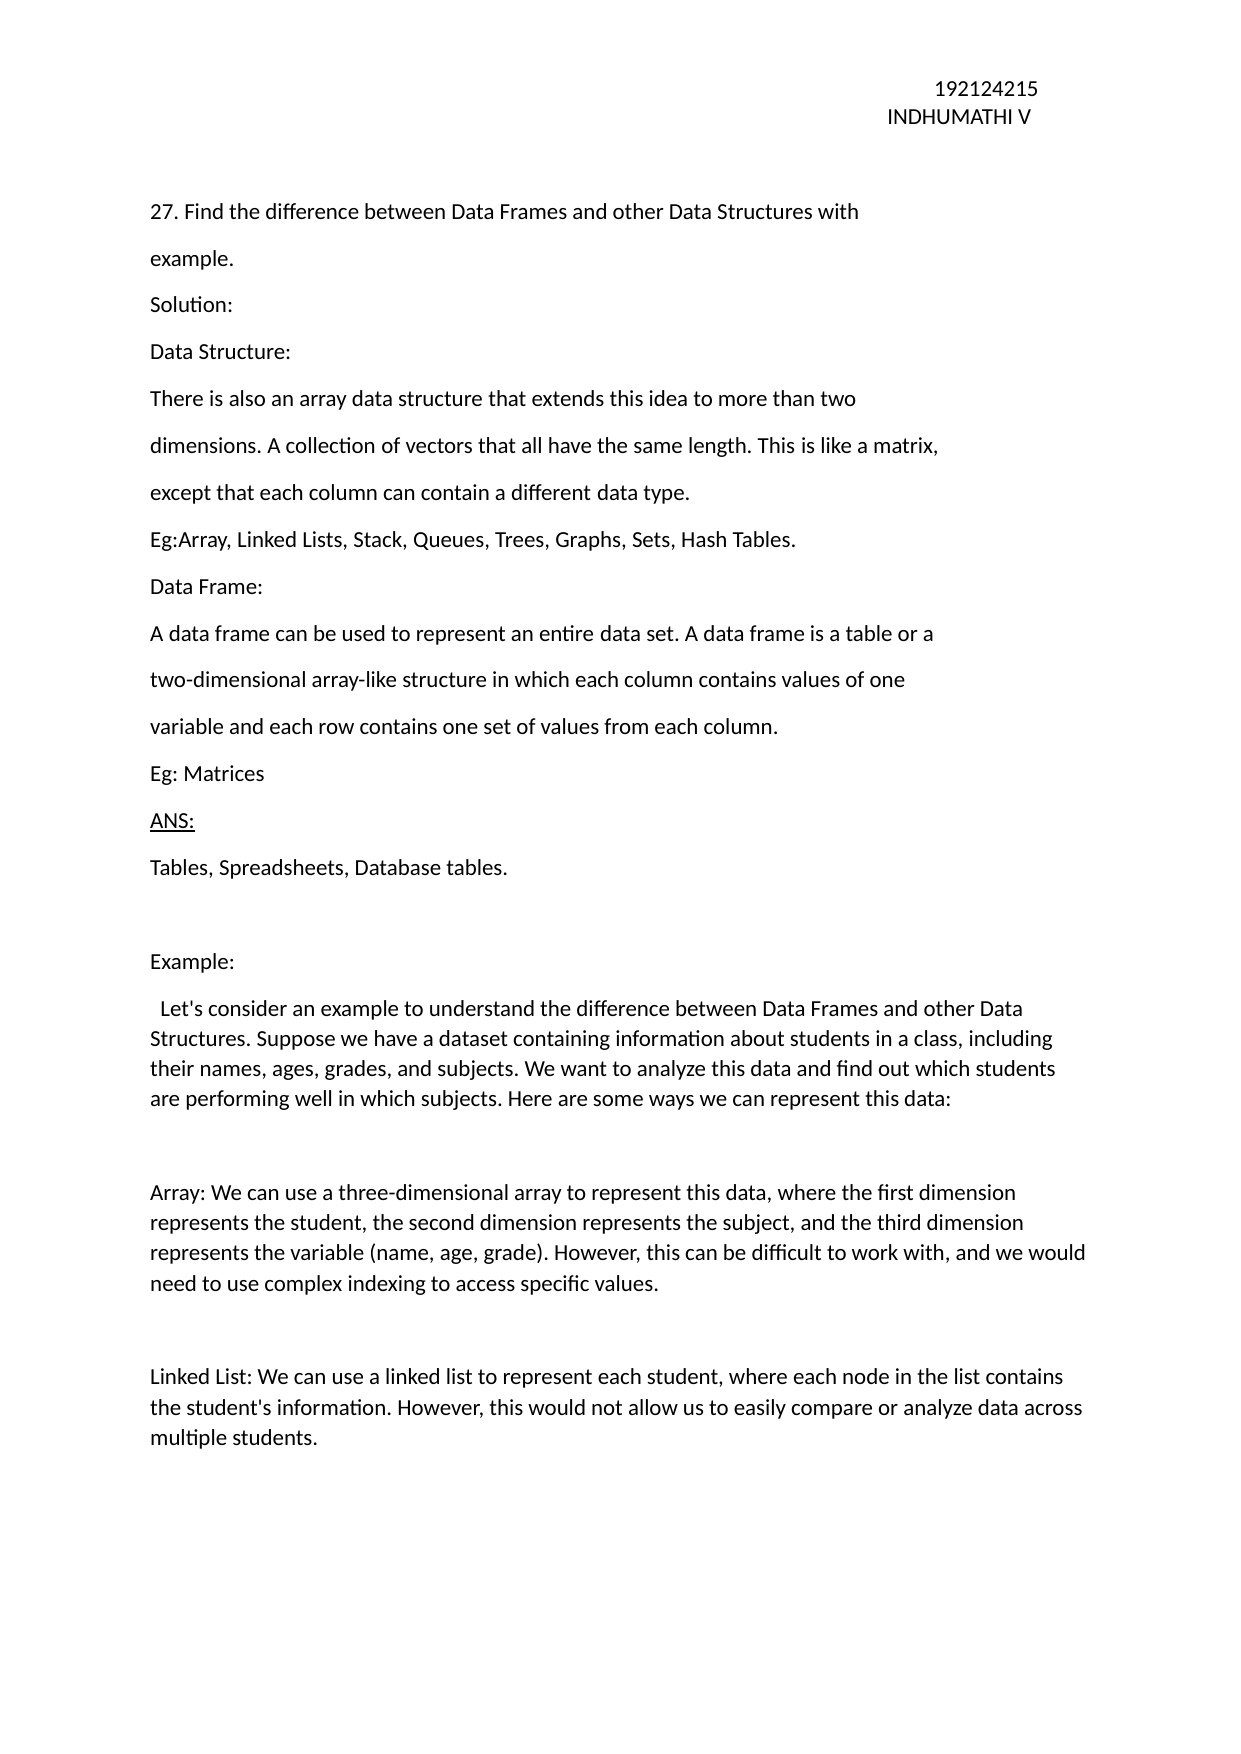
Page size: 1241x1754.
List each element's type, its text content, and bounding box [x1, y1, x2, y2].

text Let's consider an example to understand the difference between Data Frames and other Data Structures. Suppose we have a dataset containing information about students in a class, including their names, ages, grades, and subjects. We want to analyze this data and find out which students are performing well in which subjects. Here are some ways we can represent this data: [150, 994, 1090, 1112]
text example. [150, 244, 1090, 272]
text Eg:Array, Linked Lists, Stack, Queues, Trees, Graphs, Sets, Hash Tables. [150, 525, 1090, 553]
text Example: [150, 947, 1090, 975]
text Linked List: We can use a linked list to represent each student, where each node in the list contains the student's information. However, this would not allow us to easily compare or analyze data across multiple students. [150, 1362, 1090, 1451]
text Eg: Matrices [150, 759, 1090, 787]
text There is also an array data structure that extends this idea to more than two [150, 384, 1090, 412]
text ANS: [150, 806, 1090, 834]
text Array: We can use a three-dimensional array to represent this data, where the first dimension represents the student, the second dimension represents the subject, and the third dimension represents the variable (name, age, grade). However, this can be difficult to work with, and we would need to use complex indexing to access specific values. [150, 1178, 1090, 1297]
text two-dimensional array-like structure in which each column contains values of one [150, 666, 1090, 694]
text Solution: [150, 291, 1090, 319]
text variable and each row contains one set of values from each column. [150, 712, 1090, 741]
text except that each column can contain a different data type. [150, 478, 1090, 506]
text 27. Find the difference between Data Frames and other Data Structures with [150, 197, 1090, 225]
text dimensions. A collection of vectors that all have the same length. This is like a matrix, [150, 431, 1090, 459]
text Tables, Spreadsheets, Database tables. [150, 853, 1090, 881]
text A data frame can be used to represent an entire data set. A data frame is a table or a [150, 619, 1090, 647]
text Data Frame: [150, 572, 1090, 600]
text Data Structure: [150, 337, 1090, 366]
